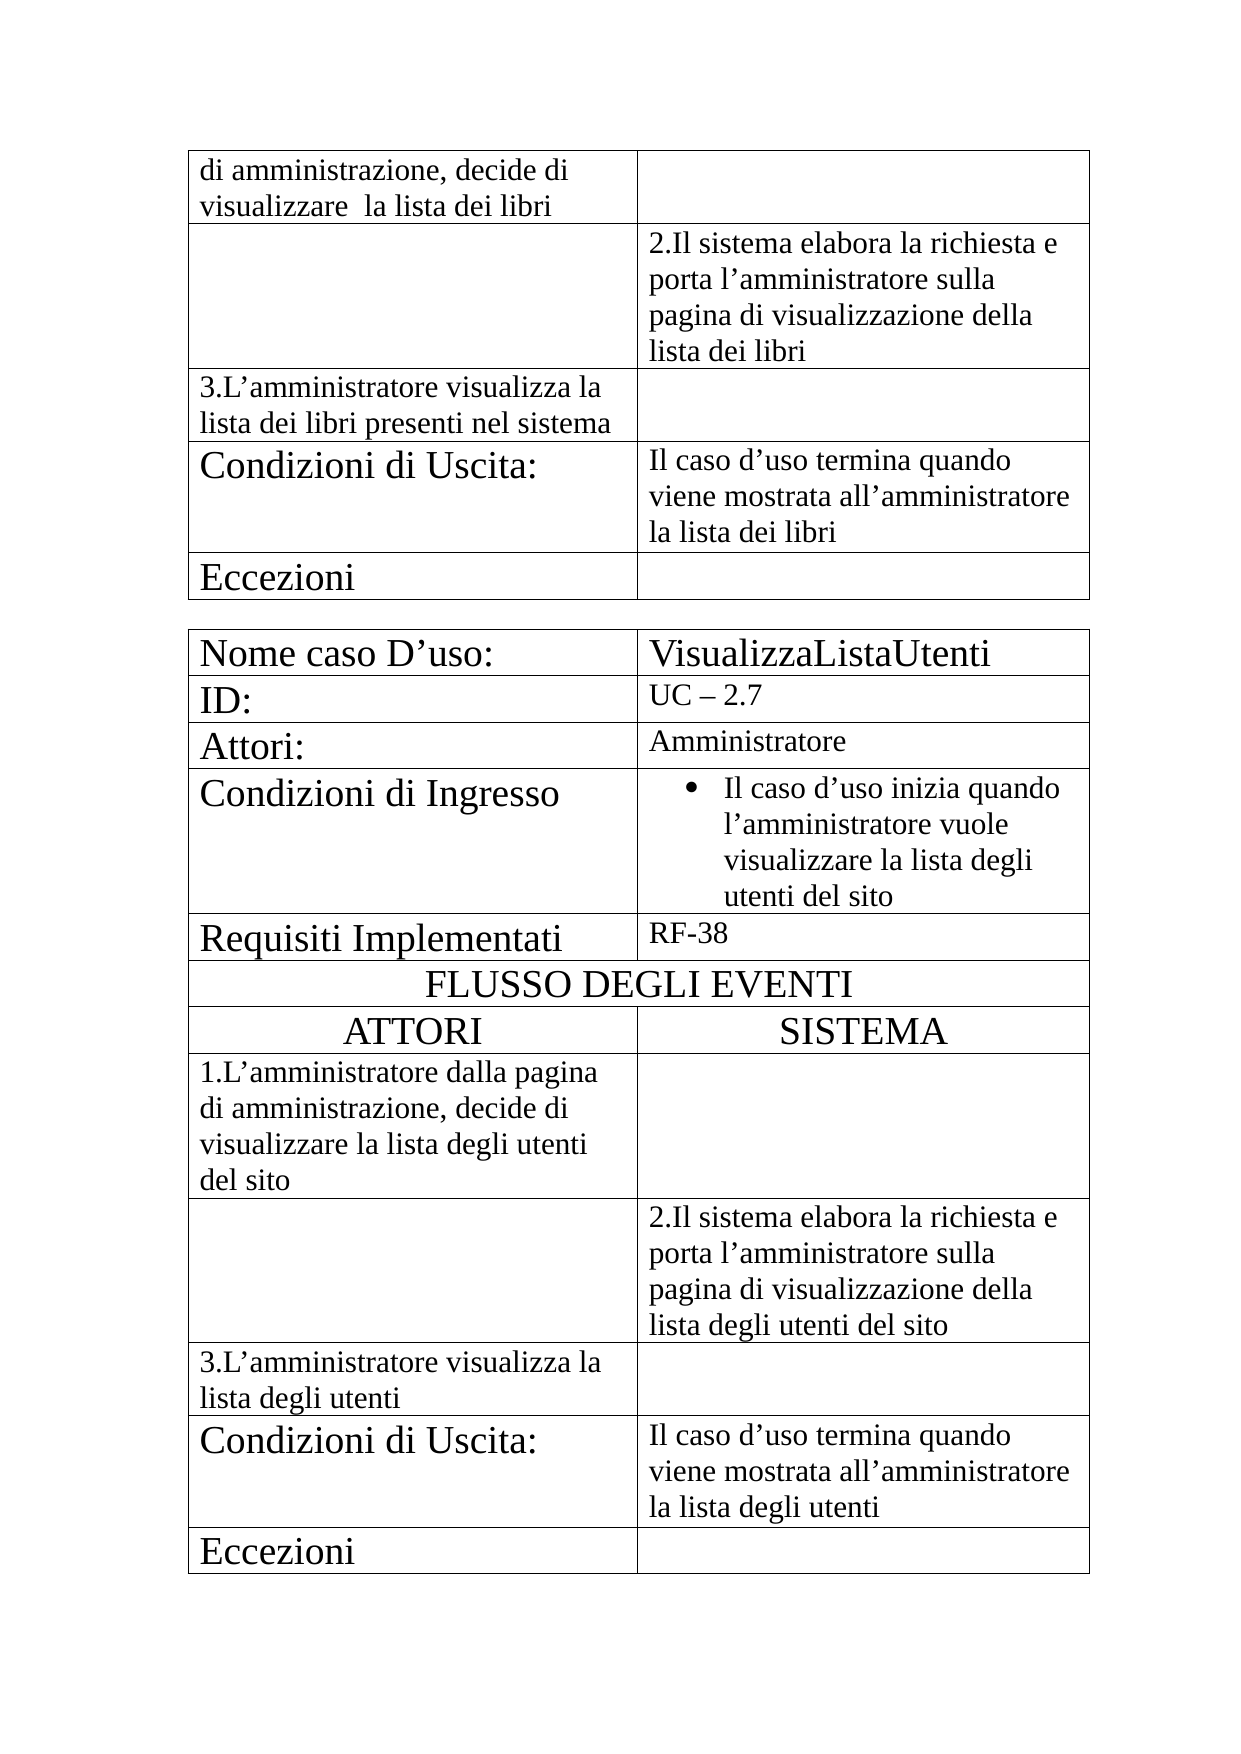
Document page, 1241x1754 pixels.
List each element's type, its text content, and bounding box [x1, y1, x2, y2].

table_cell Eccezioni [189, 1528, 637, 1573]
table_cell [638, 1528, 1089, 1573]
table_cell Amministratore [638, 723, 1089, 768]
table_cell Il caso d’uso termina quando viene mostrata all’amministratore la lista degli utenti [638, 1416, 1089, 1527]
table_cell Attori: [189, 723, 637, 768]
table_cell Condizioni di Uscita: [189, 442, 637, 552]
table_cell Condizioni di Uscita: [189, 1416, 637, 1527]
table_cell UC – 2.7 [638, 676, 1089, 722]
table_cell [638, 151, 1089, 223]
table_cell Eccezioni [189, 553, 637, 599]
table_cell Il caso d’uso inizia quando l’amministratore vuole visualizzare la lista degli utenti del sito [638, 769, 1089, 913]
table_header Nome caso D’uso: [189, 630, 637, 675]
table_cell [638, 369, 1089, 441]
table_cell 1.L’amministratore dalla pagina di amministrazione, decide di visualizzare la lista degli utenti del sito [189, 1054, 637, 1197]
table_cell 3.L’amministratore visualizza la lista degli utenti [189, 1343, 637, 1415]
table_cell [638, 1054, 1089, 1197]
table_header VisualizzaListaUtenti [638, 630, 1089, 675]
table_cell FLUSSO DEGLI EVENTI [189, 961, 1089, 1006]
table_cell RF-38 [638, 914, 1089, 959]
table_cell [638, 1343, 1089, 1415]
table_cell [189, 224, 637, 368]
table_cell Condizioni di Ingresso [189, 769, 637, 913]
table_cell ATTORI [189, 1007, 637, 1053]
table_cell 2.Il sistema elabora la richiesta e porta l’amministratore sulla pagina di visualizzazione della lista degli utenti del sito [638, 1199, 1089, 1342]
table_cell SISTEMA [638, 1007, 1089, 1053]
table_cell [189, 1199, 637, 1342]
table_cell ID: [189, 676, 637, 722]
table_cell Il caso d’uso termina quando viene mostrata all’amministratore la lista dei libri [638, 442, 1089, 552]
table_cell 3.L’amministratore visualizza la lista dei libri presenti nel sistema [189, 369, 637, 441]
table_cell 1.L’amministratore dalla pagina di amministrazione, decide di visualizzare la lista dei libri [189, 151, 637, 223]
table_cell 2.Il sistema elabora la richiesta e porta l’amministratore sulla pagina di visualizzazione della lista dei libri [638, 224, 1089, 368]
table_cell Requisiti Implementati [189, 914, 637, 959]
table_cell [638, 553, 1089, 599]
